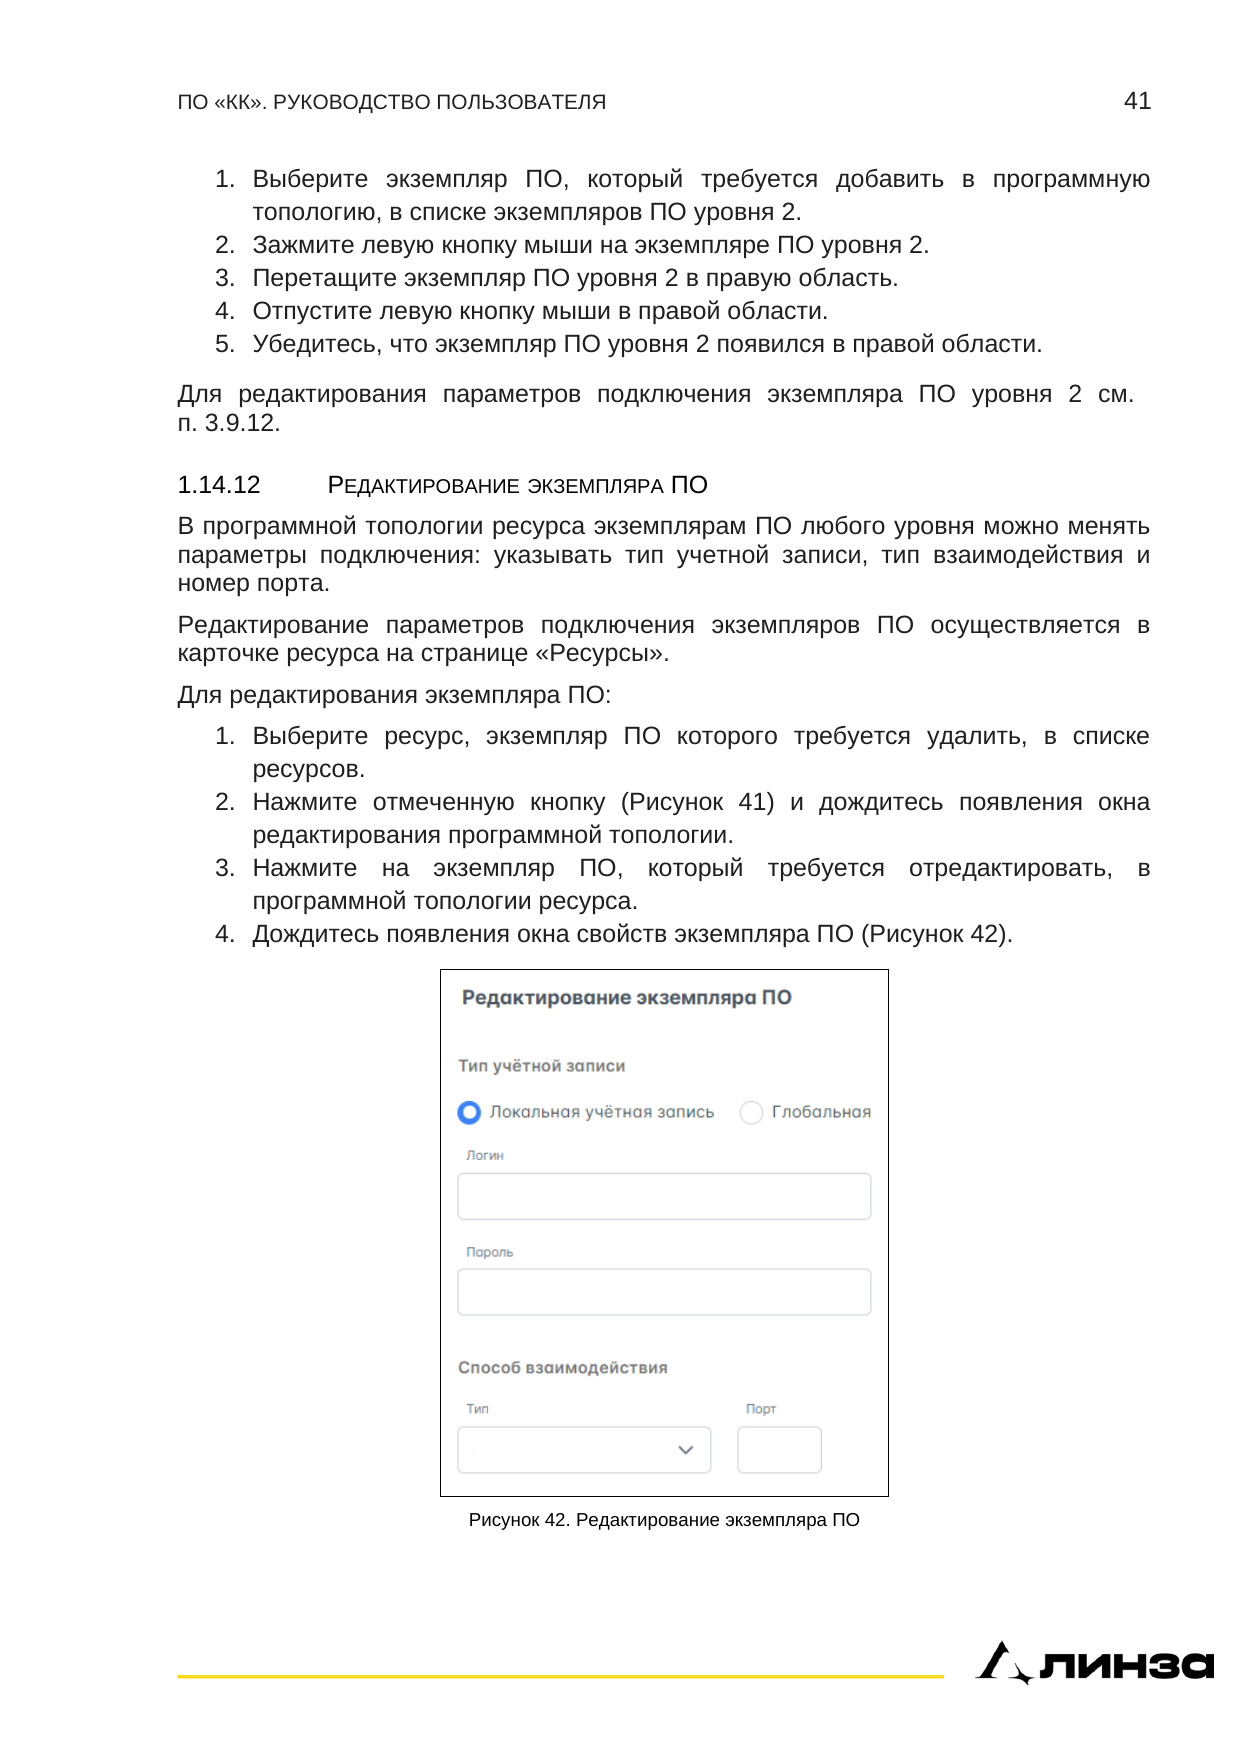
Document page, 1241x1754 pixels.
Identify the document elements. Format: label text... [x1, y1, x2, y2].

text Для редактирования параметров подключения экземпляра ПО уровня 2 см. п. 3.9.12. [177, 379, 1152, 436]
text Редактирование параметров подключения экземпляров ПО осуществляется в карточке ресурса на странице «Ресурсы». [177, 610, 1152, 667]
list Нажмите отмеченную кнопку (Рисунок 41) и дождитесь появления окна редактирования программной топологии. [215, 787, 1152, 849]
text Для редактирования экземпляра ПО: [177, 680, 1152, 708]
list Убедитесь, что экземпляр ПО уровня 2 появился в правой области. [215, 329, 1152, 358]
list Перетащите экземпляр ПО уровня 2 в правую область. [215, 263, 1152, 292]
list Зажмите левую кнопку мыши на экземпляре ПО уровня 2. [215, 230, 1152, 259]
list Выберите экземпляр ПО, который требуется добавить в программную топологию, в списке экземпляров ПО уровня 2. [215, 164, 1152, 226]
list Отпустите левую кнопку мыши в правой области. [215, 296, 1152, 325]
list Выберите ресурс, экземпляр ПО которого требуется удалить, в списке ресурсов. [215, 721, 1152, 783]
text В программной топологии ресурса экземплярам ПО любого уровня можно менять параметры подключения: указывать тип учетной записи, тип взаимодействия и номер порта. [177, 511, 1152, 597]
picture [177, 1640, 1214, 1685]
text Рисунок 42. Редактирование экземпляра ПО [177, 1509, 1152, 1531]
list Дождитесь появления окна свойств экземпляра ПО (Рисунок 42). [215, 919, 1152, 948]
subtitle Редактирование экземпляра ПО [177, 470, 1152, 498]
list Нажмите на экземпляр ПО, который требуется отредактировать, в программной топологии ресурса. [215, 853, 1152, 915]
picture [441, 970, 888, 1496]
